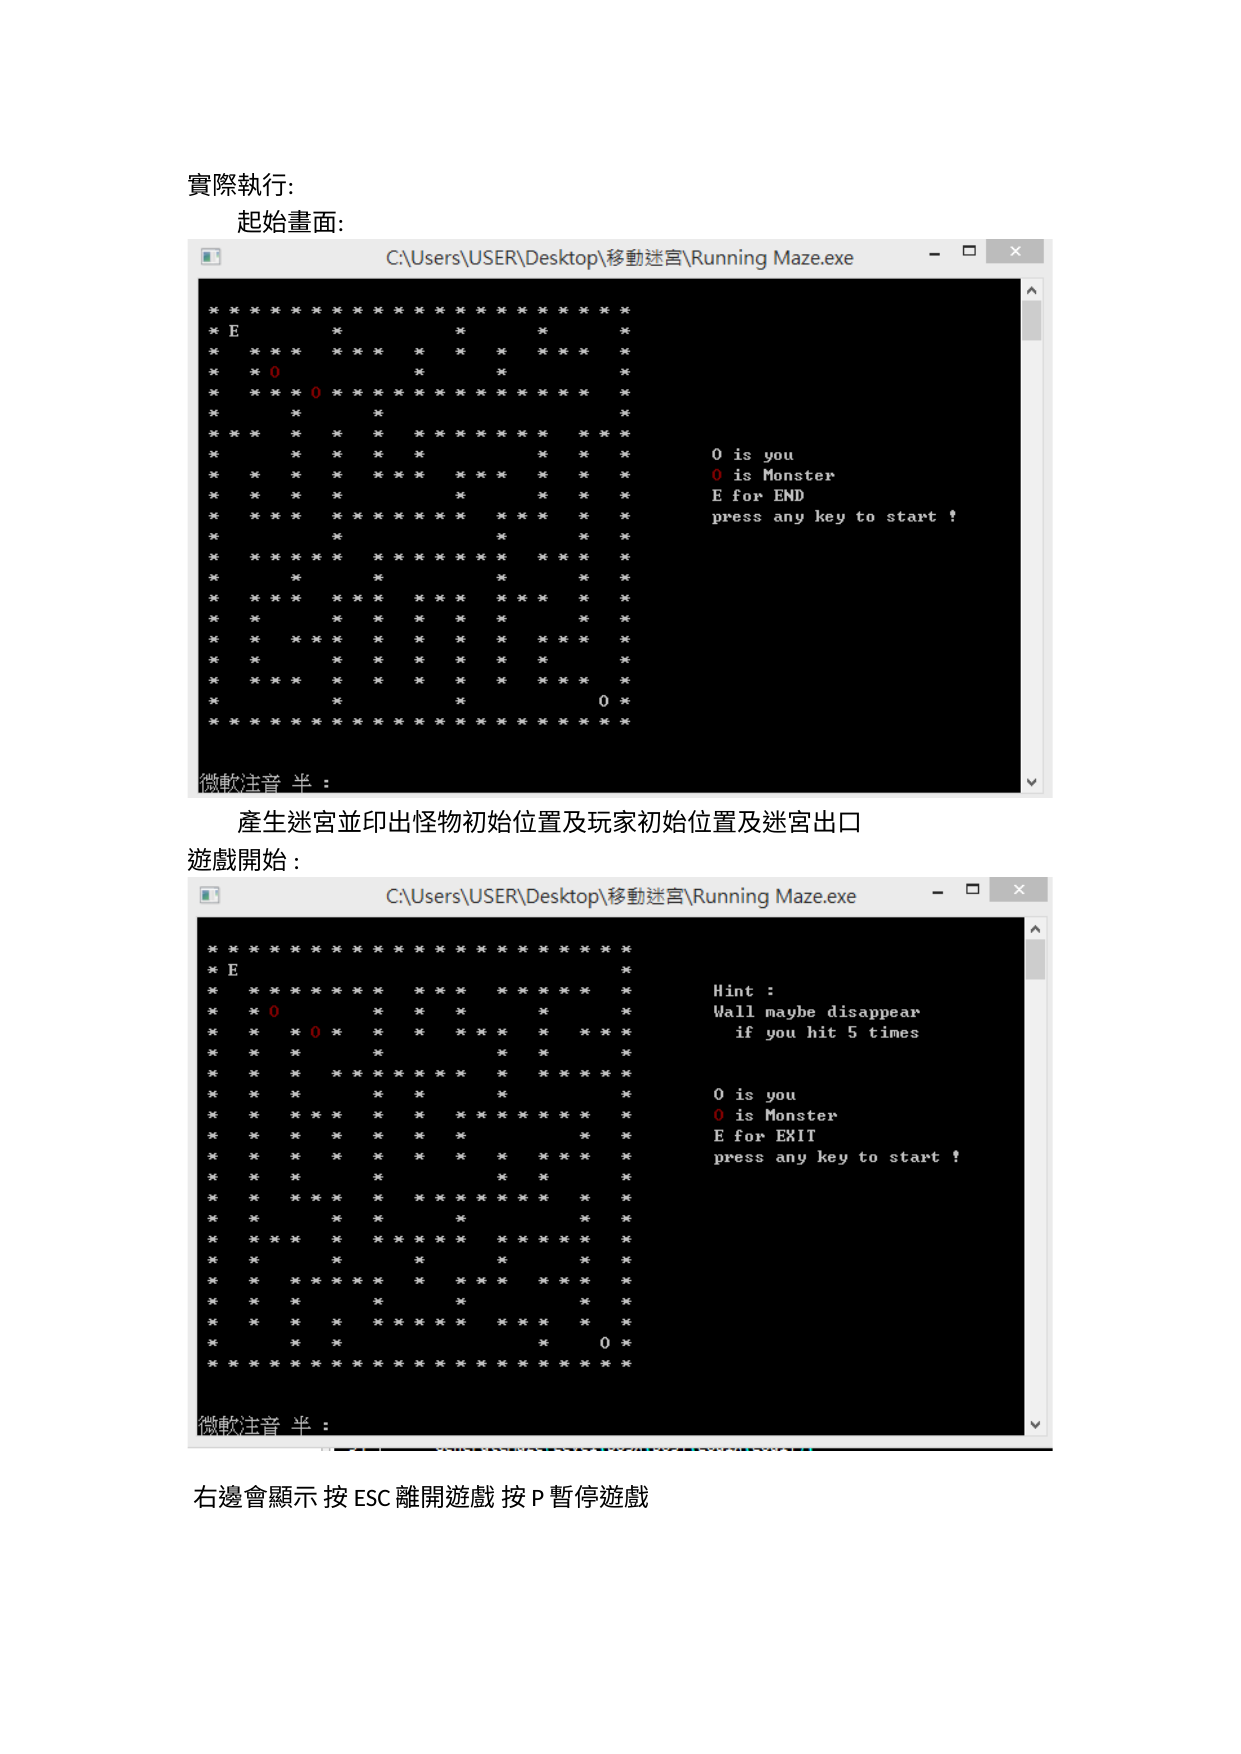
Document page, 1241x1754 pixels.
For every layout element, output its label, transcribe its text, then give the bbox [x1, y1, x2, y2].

text 產生迷宮並印出怪物初始位置及玩家初始位置及迷宮出口 [187, 802, 1053, 839]
text 遊戲開始 : [187, 839, 1053, 877]
text 實際執行: [187, 164, 1053, 202]
picture [187, 239, 1053, 798]
text 右邊會顯示 按ESC離開遊戲 按P暫停遊戲 [187, 1477, 1053, 1514]
picture [187, 877, 1053, 1451]
text 起始畫面: [187, 202, 1053, 239]
